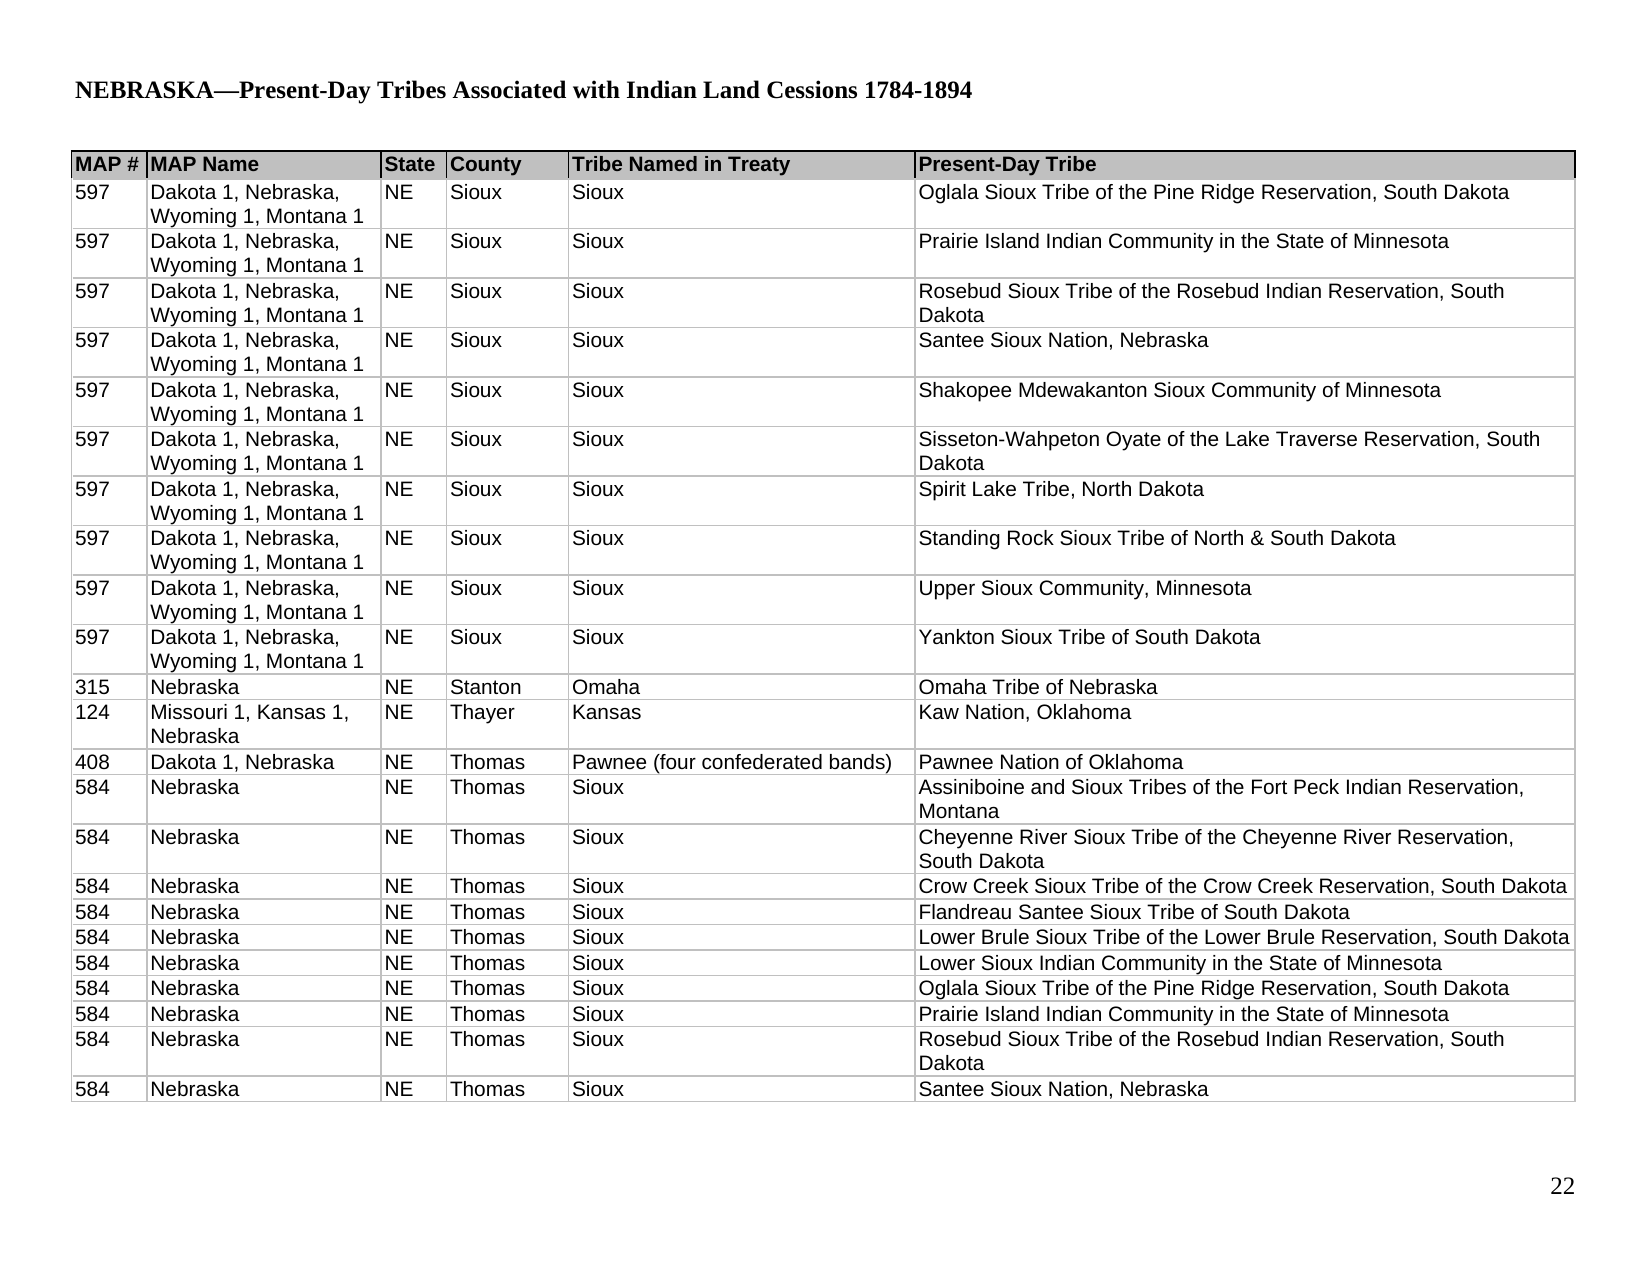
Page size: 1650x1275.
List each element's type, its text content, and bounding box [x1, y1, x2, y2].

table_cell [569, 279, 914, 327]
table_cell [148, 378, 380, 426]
table_header County [447, 152, 568, 178]
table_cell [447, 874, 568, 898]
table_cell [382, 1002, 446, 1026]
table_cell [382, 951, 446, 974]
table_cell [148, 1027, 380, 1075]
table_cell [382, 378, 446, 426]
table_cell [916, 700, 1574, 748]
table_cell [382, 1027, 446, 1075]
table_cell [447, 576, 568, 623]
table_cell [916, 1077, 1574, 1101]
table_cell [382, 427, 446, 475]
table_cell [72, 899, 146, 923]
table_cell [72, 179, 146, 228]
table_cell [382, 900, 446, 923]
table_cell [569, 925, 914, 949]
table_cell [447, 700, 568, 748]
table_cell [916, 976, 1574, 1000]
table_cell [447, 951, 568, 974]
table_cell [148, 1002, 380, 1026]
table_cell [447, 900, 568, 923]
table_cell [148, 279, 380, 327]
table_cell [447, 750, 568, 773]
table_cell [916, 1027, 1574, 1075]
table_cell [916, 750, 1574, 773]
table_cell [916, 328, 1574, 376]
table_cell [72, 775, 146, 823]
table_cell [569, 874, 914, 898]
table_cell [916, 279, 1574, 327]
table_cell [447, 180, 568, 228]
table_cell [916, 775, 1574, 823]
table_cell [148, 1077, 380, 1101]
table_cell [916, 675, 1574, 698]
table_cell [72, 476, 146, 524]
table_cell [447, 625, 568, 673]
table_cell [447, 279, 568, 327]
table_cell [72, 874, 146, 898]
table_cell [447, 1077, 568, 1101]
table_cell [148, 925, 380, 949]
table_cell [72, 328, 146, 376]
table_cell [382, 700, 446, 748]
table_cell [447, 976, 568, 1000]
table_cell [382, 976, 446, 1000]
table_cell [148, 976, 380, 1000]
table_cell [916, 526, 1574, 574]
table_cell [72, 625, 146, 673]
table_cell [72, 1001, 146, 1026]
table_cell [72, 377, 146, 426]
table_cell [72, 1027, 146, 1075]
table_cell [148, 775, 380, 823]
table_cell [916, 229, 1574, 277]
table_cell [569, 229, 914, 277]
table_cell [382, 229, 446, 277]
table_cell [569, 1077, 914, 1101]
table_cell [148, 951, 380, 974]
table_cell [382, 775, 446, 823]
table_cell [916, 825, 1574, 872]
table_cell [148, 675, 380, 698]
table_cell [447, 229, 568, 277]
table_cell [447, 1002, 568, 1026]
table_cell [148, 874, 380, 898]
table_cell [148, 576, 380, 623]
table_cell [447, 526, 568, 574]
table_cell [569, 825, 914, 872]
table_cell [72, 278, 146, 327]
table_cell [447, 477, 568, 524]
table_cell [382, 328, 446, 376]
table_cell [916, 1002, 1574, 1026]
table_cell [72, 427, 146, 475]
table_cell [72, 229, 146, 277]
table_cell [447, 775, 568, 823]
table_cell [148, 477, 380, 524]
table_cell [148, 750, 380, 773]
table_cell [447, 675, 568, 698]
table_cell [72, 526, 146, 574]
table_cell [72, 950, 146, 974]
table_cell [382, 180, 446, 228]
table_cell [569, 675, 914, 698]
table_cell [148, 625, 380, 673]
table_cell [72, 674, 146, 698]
table_header Tribe Named in Treaty [569, 152, 914, 178]
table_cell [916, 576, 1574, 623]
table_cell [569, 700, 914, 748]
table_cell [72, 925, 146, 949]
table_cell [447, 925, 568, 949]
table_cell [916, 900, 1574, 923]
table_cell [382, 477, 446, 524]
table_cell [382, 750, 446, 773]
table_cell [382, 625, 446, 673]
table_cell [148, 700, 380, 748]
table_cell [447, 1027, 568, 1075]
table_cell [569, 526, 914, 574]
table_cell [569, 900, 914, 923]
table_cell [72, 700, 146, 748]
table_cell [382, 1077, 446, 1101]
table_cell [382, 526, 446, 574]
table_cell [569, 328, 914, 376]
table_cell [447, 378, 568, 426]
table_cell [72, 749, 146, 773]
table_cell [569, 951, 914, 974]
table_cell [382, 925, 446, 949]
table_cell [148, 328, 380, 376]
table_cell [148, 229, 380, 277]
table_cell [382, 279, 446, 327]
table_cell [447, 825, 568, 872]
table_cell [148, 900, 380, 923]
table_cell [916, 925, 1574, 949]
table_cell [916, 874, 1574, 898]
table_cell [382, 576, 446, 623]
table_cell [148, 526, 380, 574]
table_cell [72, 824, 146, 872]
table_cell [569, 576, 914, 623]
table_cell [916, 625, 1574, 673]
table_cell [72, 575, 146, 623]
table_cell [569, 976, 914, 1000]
table_header State [382, 152, 446, 178]
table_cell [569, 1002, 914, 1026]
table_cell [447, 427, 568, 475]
table_header MAP # [72, 152, 146, 178]
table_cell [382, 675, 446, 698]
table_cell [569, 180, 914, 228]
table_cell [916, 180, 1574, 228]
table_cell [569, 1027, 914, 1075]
table_header MAP Name [148, 152, 380, 178]
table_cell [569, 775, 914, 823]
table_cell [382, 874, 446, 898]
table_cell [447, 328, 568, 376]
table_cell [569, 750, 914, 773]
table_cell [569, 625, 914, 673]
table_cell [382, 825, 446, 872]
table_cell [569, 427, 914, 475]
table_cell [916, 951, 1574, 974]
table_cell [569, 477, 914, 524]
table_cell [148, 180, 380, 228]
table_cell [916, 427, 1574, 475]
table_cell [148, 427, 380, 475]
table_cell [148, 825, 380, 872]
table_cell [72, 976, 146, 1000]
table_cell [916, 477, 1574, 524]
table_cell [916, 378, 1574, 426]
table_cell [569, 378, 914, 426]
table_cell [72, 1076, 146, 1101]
table_header Present-Day Tribe [916, 152, 1574, 178]
